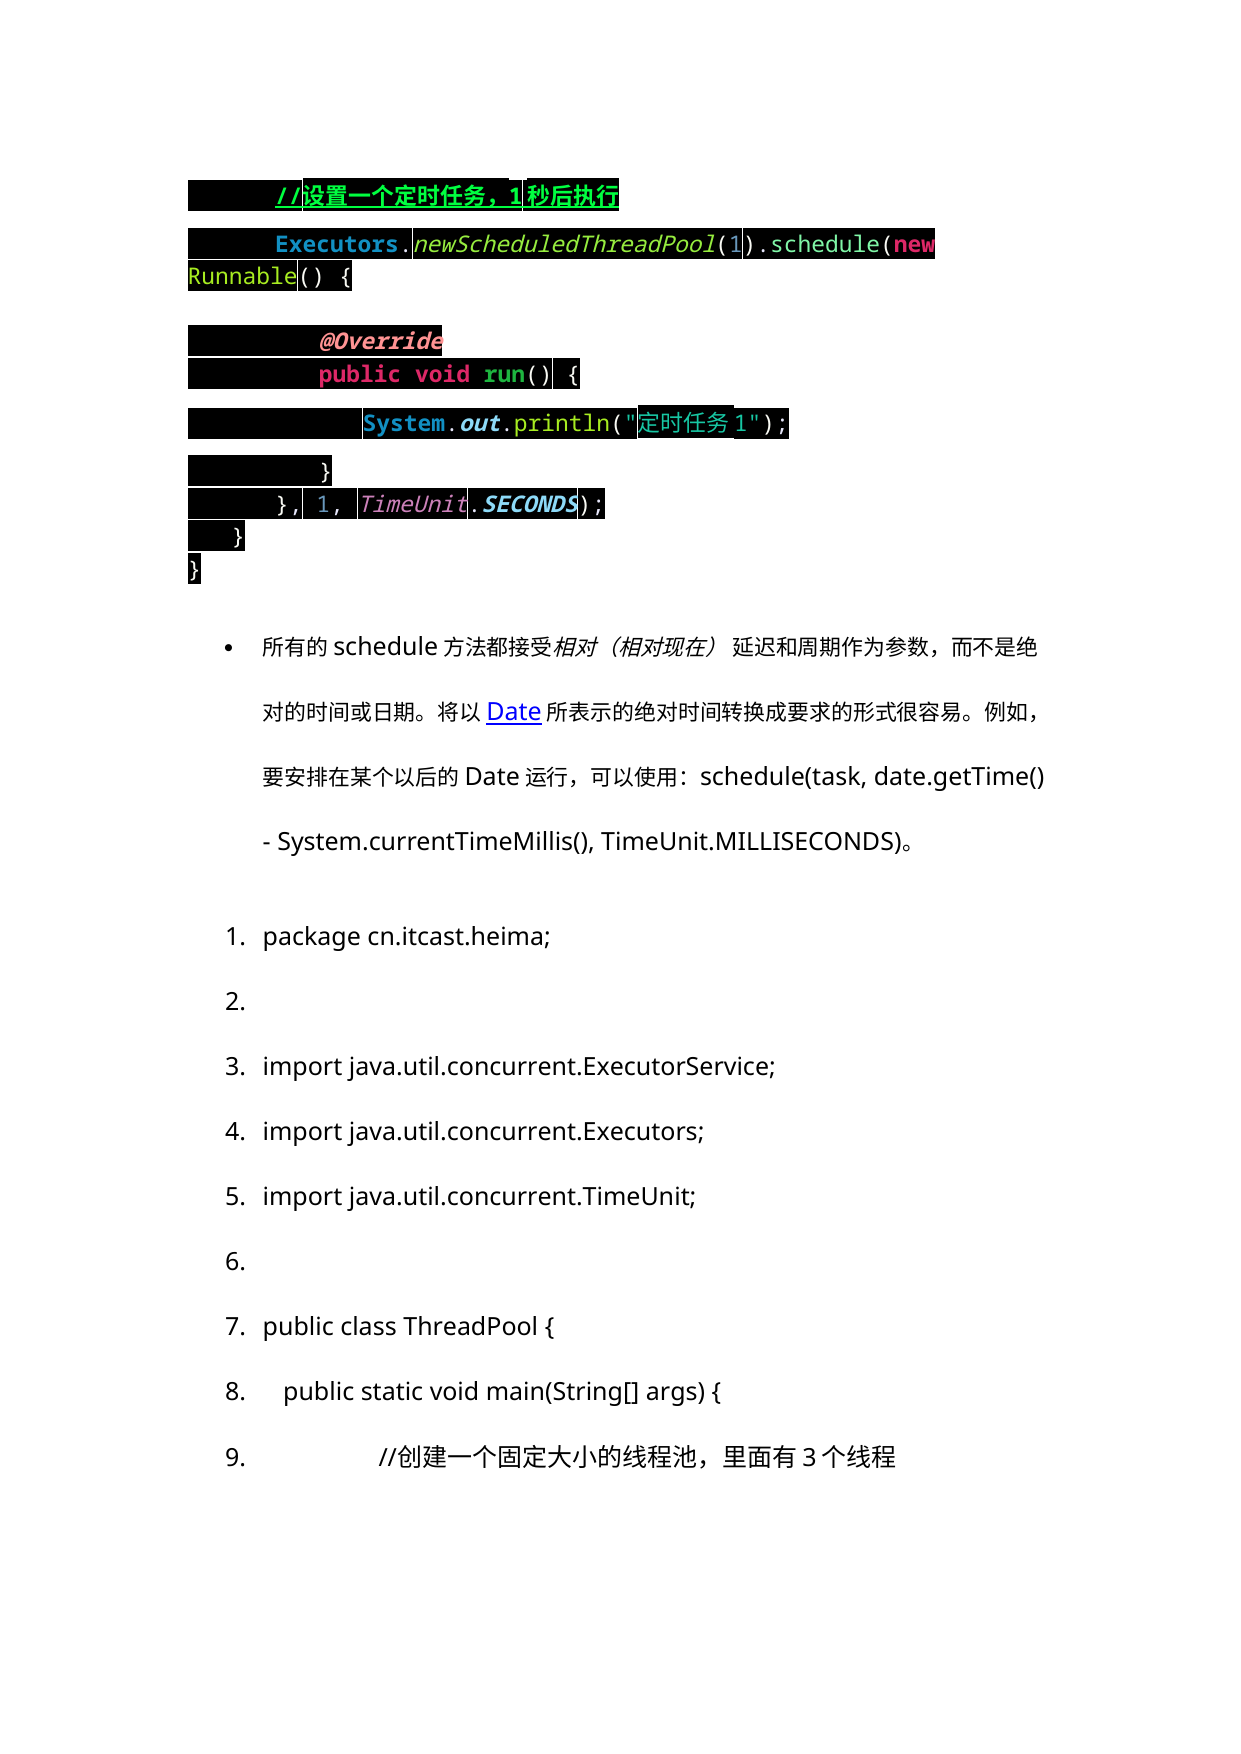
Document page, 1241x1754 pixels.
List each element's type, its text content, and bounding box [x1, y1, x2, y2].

list package cn.itcast.heima; [225, 903, 1053, 968]
list import java.util.concurrent.TimeUnit; [225, 1163, 1053, 1228]
text public void run() { [187, 357, 1053, 389]
list public class ThreadPool { [225, 1293, 1053, 1358]
text } [187, 454, 1053, 487]
text }, 1, TimeUnit.SECONDS); [187, 487, 1053, 519]
list //创建一个固定大小的线程池，里面有3个线程 [225, 1423, 1053, 1488]
text } [187, 552, 1053, 584]
list 所有的 schedule 方法都接受相对（相对现在） 延迟和周期作为参数，而不是绝对的时间或日期。将以 Date 所表示的绝对时间转换成要求的形式很容易。例如，要安排在某个以后的 Date 运行，可以使用：schedule(task, date.getTime() - System.currentTimeMillis(), TimeUnit.MILLISECONDS)。 [225, 614, 1053, 874]
list import java.util.concurrent.Executors; [225, 1098, 1053, 1163]
text } [187, 519, 1053, 552]
text //设置一个定时任务，1秒后执行 [187, 162, 1053, 227]
text @Override [187, 324, 1053, 357]
list public static void main(String[] args) { [225, 1358, 1053, 1423]
text System.out.println("定时任务1"); [187, 389, 1053, 454]
text Executors.newScheduledThreadPool(1).schedule(new Runnable() { [187, 227, 1053, 292]
list import java.util.concurrent.ExecutorService; [225, 1033, 1053, 1098]
